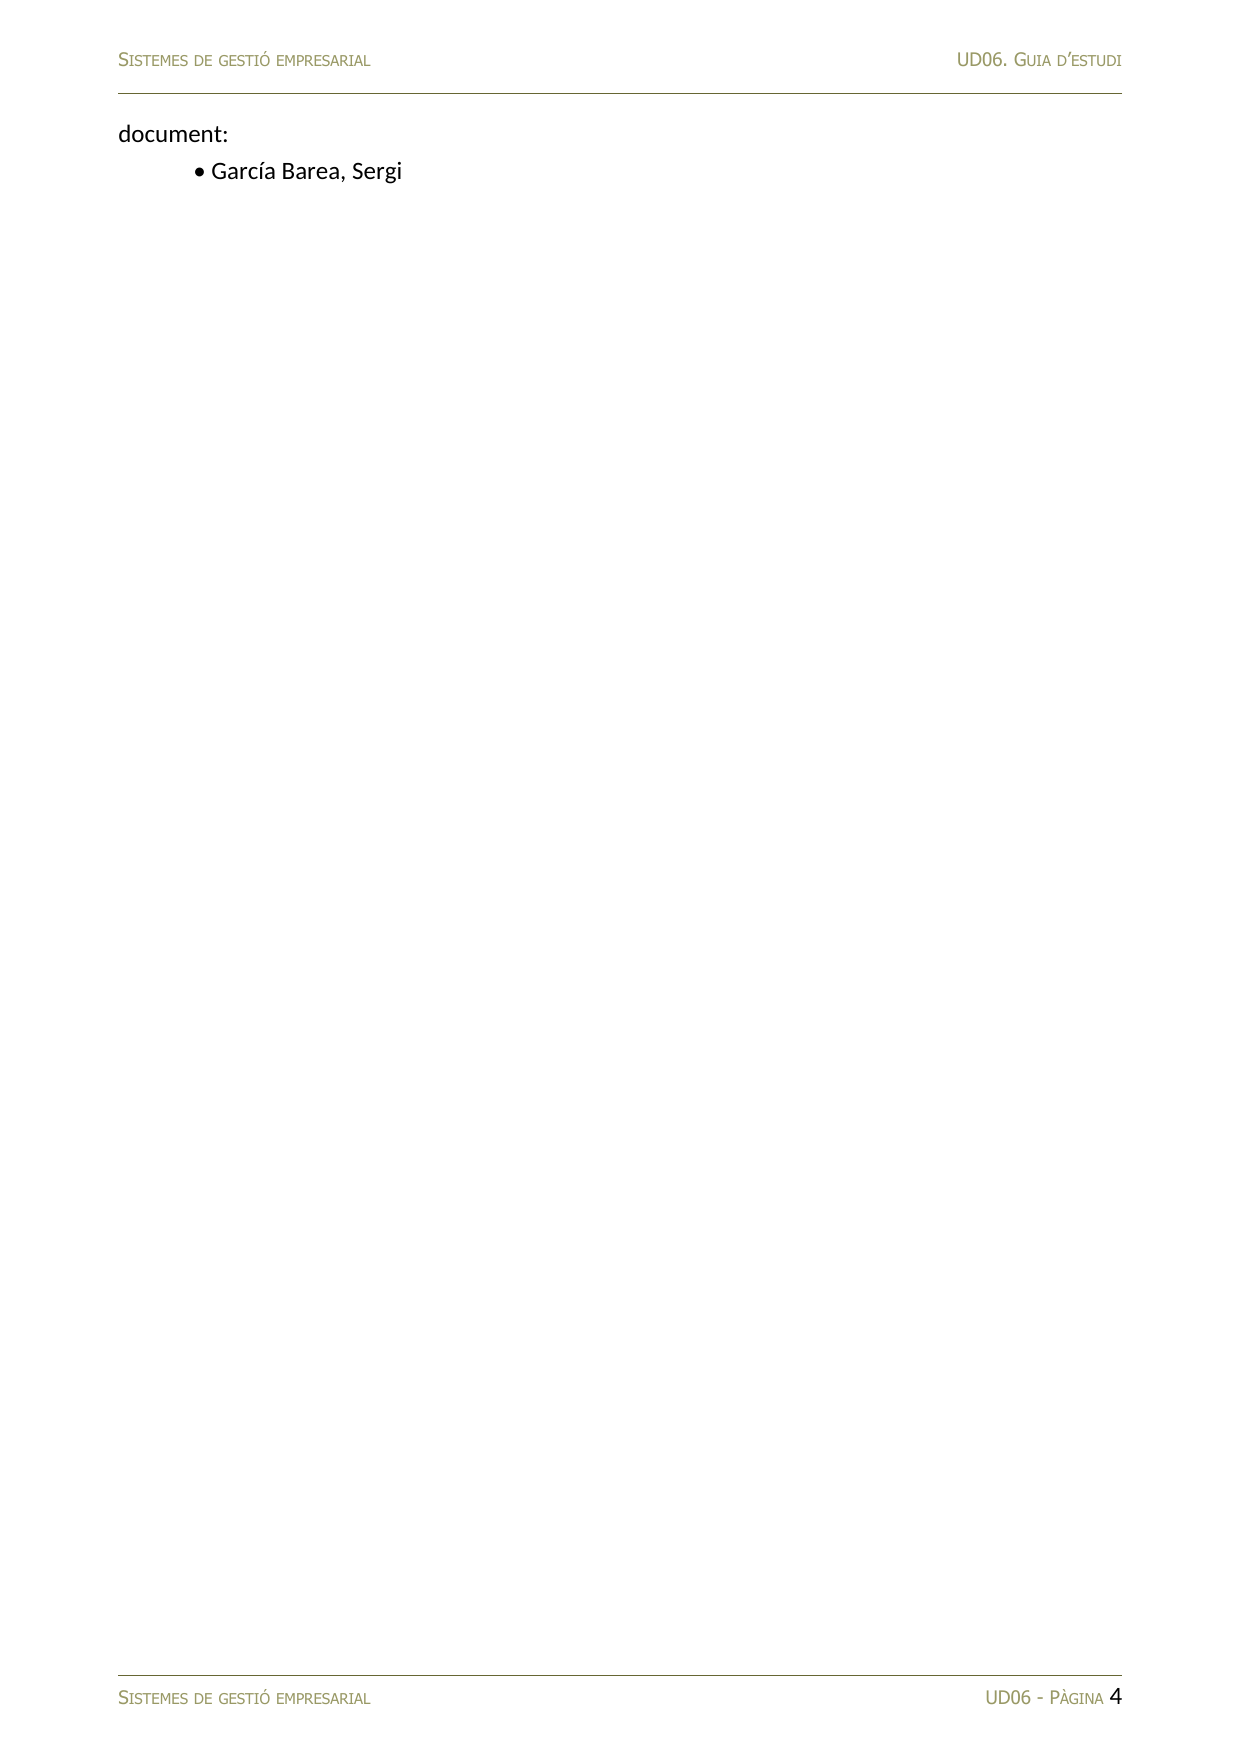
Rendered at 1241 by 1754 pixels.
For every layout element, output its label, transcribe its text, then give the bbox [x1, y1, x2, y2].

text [118, 118, 1122, 148]
text • García Barea, Sergi [118, 155, 1122, 186]
